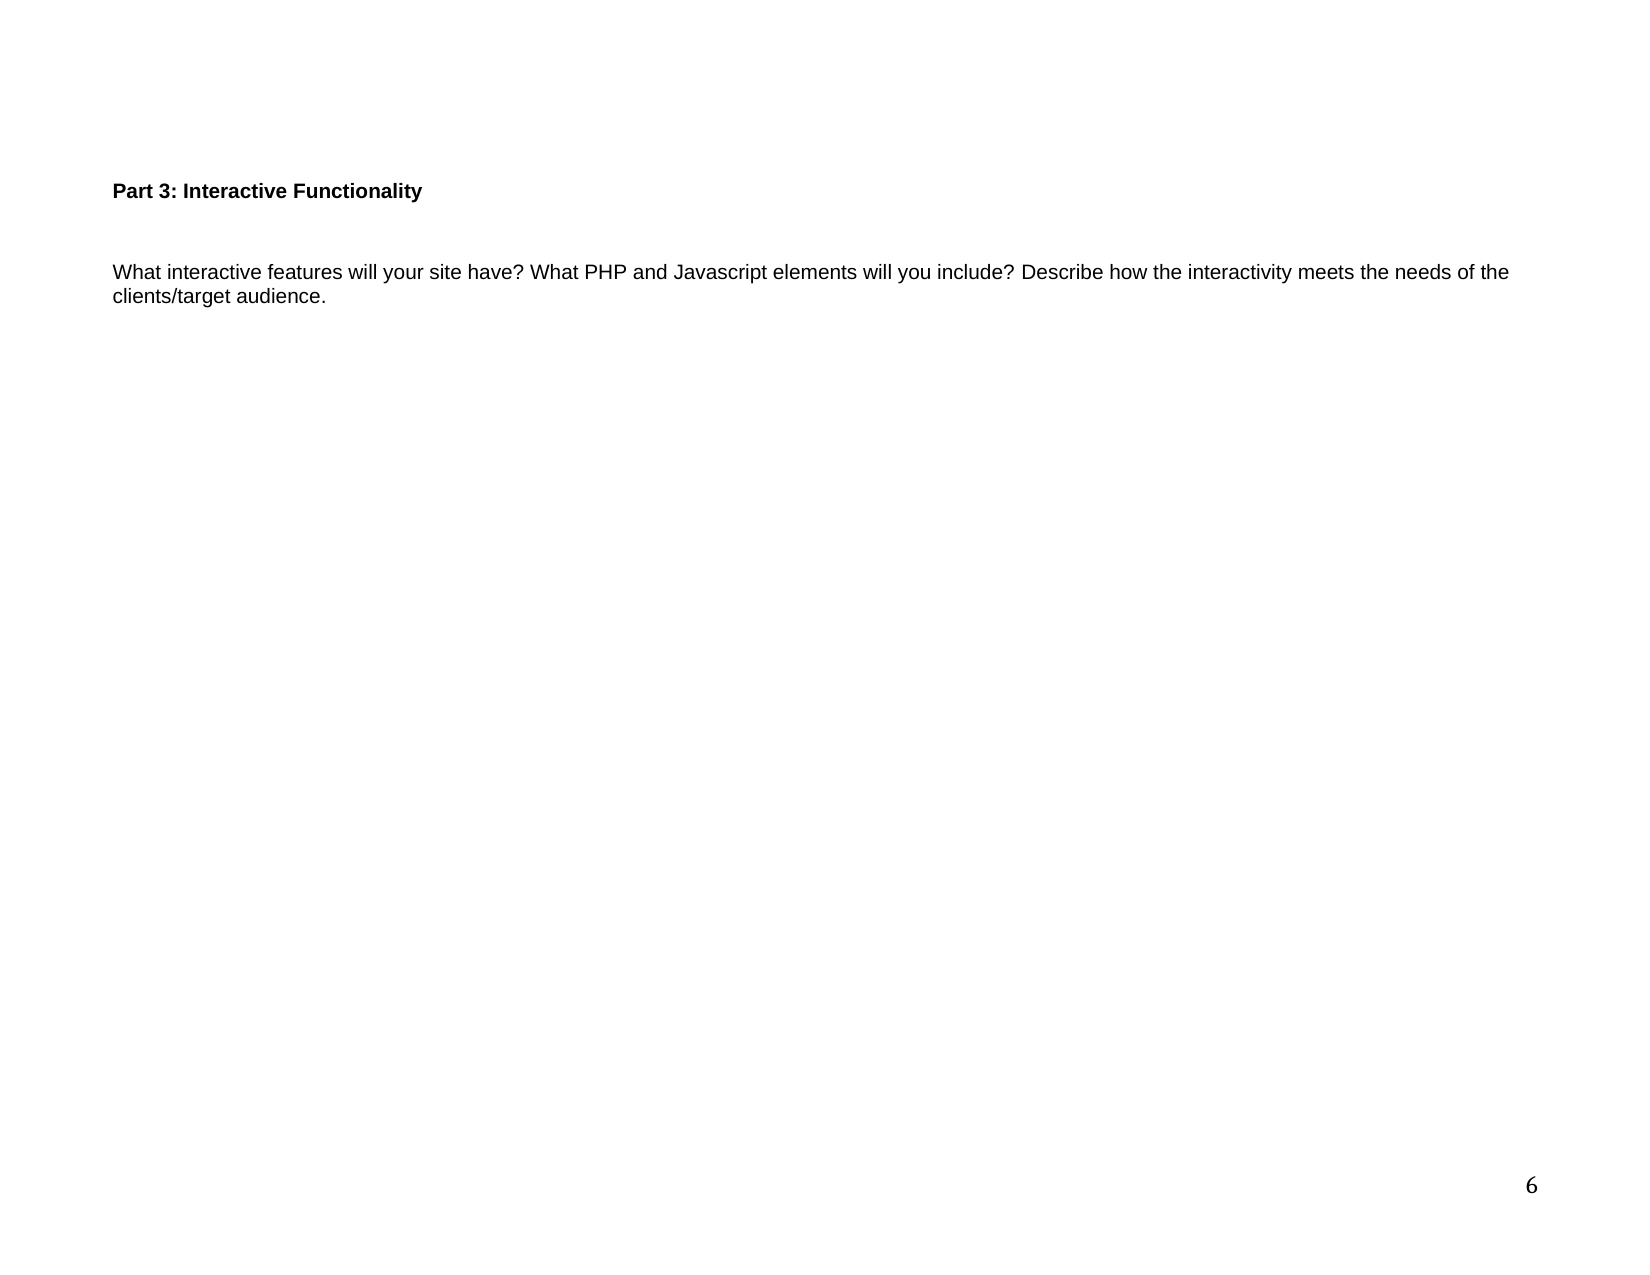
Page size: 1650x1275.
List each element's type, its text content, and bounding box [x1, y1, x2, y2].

text What interactive features will your site have? What PHP and Javascript elements will you include? Describe how the interactivity meets the needs of the clients/target audience. [112, 260, 1537, 308]
text Part 3: Interactive Functionality [112, 179, 1537, 203]
